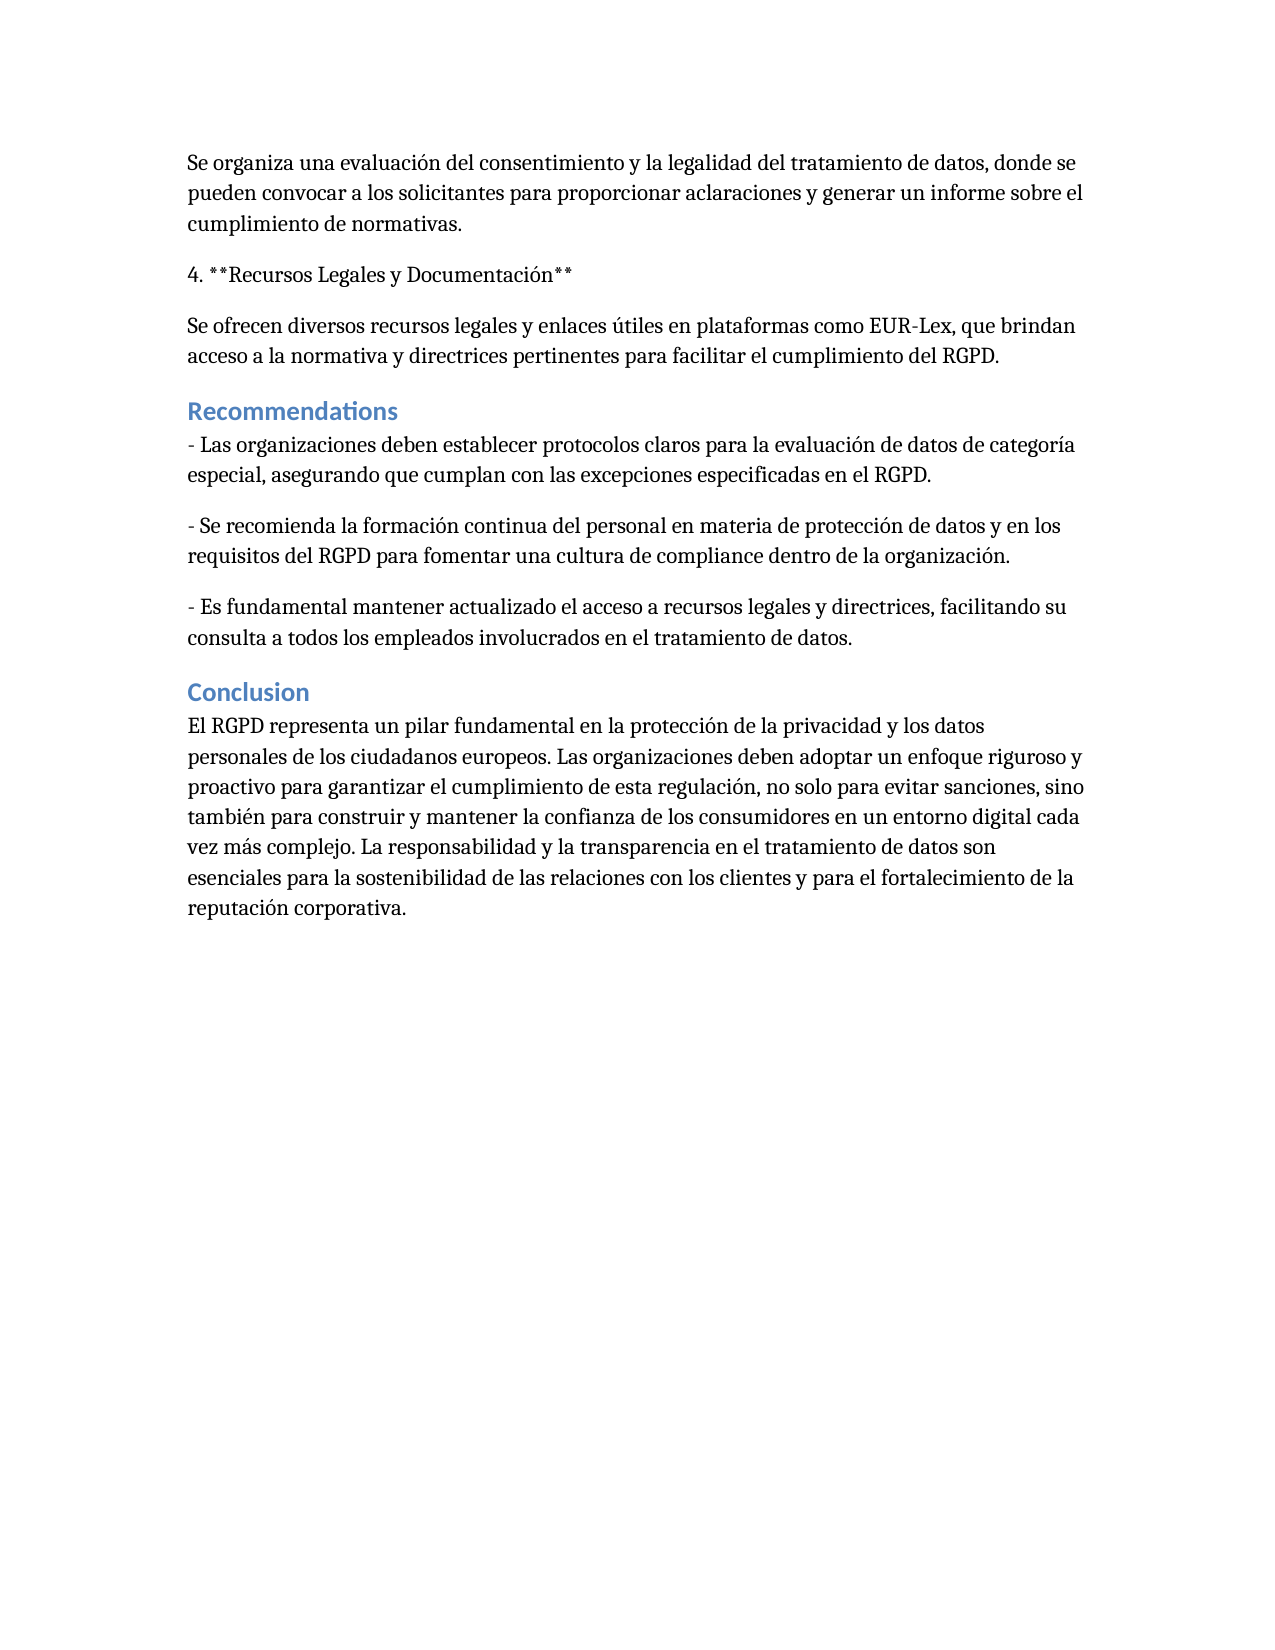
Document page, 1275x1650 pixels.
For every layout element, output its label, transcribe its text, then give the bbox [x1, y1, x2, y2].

text Se ofrecen diversos recursos legales y enlaces útiles en plataformas como EUR-Lex, que brindan acceso a la normativa y directrices pertinentes para facilitar el cumplimiento del RGPD. [187, 312, 1087, 369]
subtitle Recommendations [187, 394, 1087, 427]
text - Es fundamental mantener actualizado el acceso a recursos legales y directrices, facilitando su consulta a todos los empleados involucrados en el tratamiento de datos. [187, 594, 1087, 651]
subtitle Conclusion [187, 675, 1087, 708]
text 4. **Recursos Legales y Documentación** [187, 261, 1087, 288]
text - Las organizaciones deben establecer protocolos claros para la evaluación de datos de categoría especial, asegurando que cumplan con las excepciones especificadas en el RGPD. [187, 432, 1087, 488]
text Se organiza una evaluación del consentimiento y la legalidad del tratamiento de datos, donde se pueden convocar a los solicitantes para proporcionar aclaraciones y generar un informe sobre el cumplimiento de normativas. [187, 150, 1087, 237]
text - Se recomienda la formación continua del personal en materia de protección de datos y en los requisitos del RGPD para fomentar una cultura de compliance dentro de la organización. [187, 513, 1087, 569]
text El RGPD representa un pilar fundamental en la protección de la privacidad y los datos personales de los ciudadanos europeos. Las organizaciones deben adoptar un enfoque riguroso y proactivo para garantizar el cumplimiento de esta regulación, no solo para evitar sanciones, sino también para construir y mantener la confianza de los consumidores en un entorno digital cada vez más complejo. La responsabilidad y la transparencia en el tratamiento de datos son esenciales para la sostenibilidad de las relaciones con los clientes y para el fortalecimiento de la reputación corporativa. [187, 713, 1087, 921]
